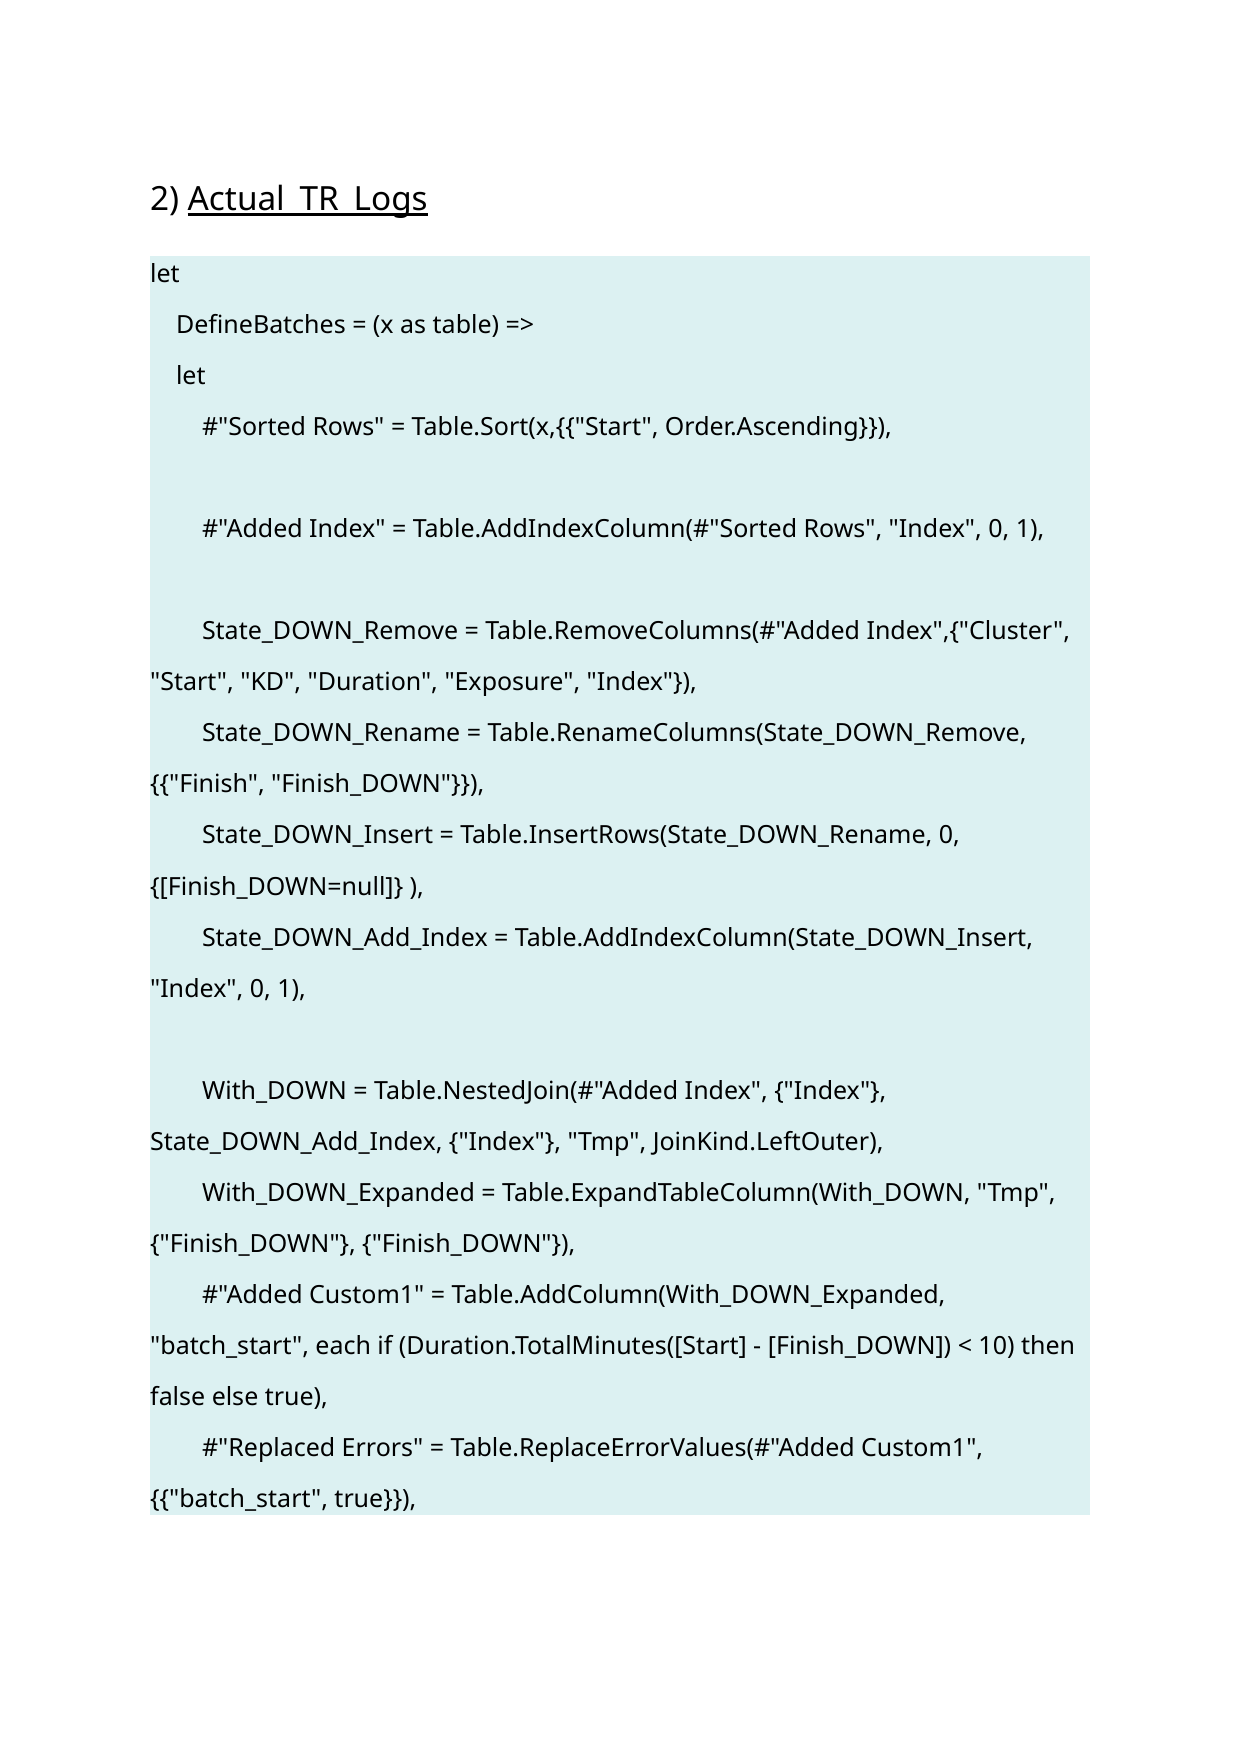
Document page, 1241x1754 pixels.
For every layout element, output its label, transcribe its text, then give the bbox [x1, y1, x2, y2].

text State_DOWN_Remove = Table.RemoveColumns(#"Added Index",{"Cluster", "Start", "KD", "Duration", "Exposure", "Index"}), [150, 613, 1090, 698]
text #"Sorted Rows" = Table.Sort(x,{{"Start", Order.Ascending}}), [150, 409, 1090, 443]
text With_DOWN_Expanded = Table.ExpandTableColumn(With_DOWN, "Tmp", {"Finish_DOWN"}, {"Finish_DOWN"}), [150, 1174, 1090, 1259]
text State_DOWN_Rename = Table.RenameColumns(State_DOWN_Remove,{{"Finish", "Finish_DOWN"}}), [150, 715, 1090, 800]
text With_DOWN = Table.NestedJoin(#"Added Index", {"Index"}, State_DOWN_Add_Index, {"Index"}, "Tmp", JoinKind.LeftOuter), [150, 1072, 1090, 1157]
text State_DOWN_Add_Index = Table.AddIndexColumn(State_DOWN_Insert, "Index", 0, 1), [150, 919, 1090, 1004]
text State_DOWN_Insert = Table.InsertRows(State_DOWN_Rename, 0, {[Finish_DOWN=null]} ), [150, 817, 1090, 902]
text #"Added Custom1" = Table.AddColumn(With_DOWN_Expanded, "batch_start", each if (Duration.TotalMinutes([Start] - [Finish_DOWN]) < 10) then false else true), [150, 1276, 1090, 1413]
text #"Added Index" = Table.AddIndexColumn(#"Sorted Rows", "Index", 0, 1), [150, 511, 1090, 545]
text DefineBatches = (x as table) => [150, 307, 1090, 341]
text let [150, 256, 1090, 290]
subtitle Actual_TR_Logs [150, 175, 1090, 220]
text let [150, 358, 1090, 392]
text #"Replaced Errors" = Table.ReplaceErrorValues(#"Added Custom1", {{"batch_start", true}}), [150, 1429, 1090, 1515]
